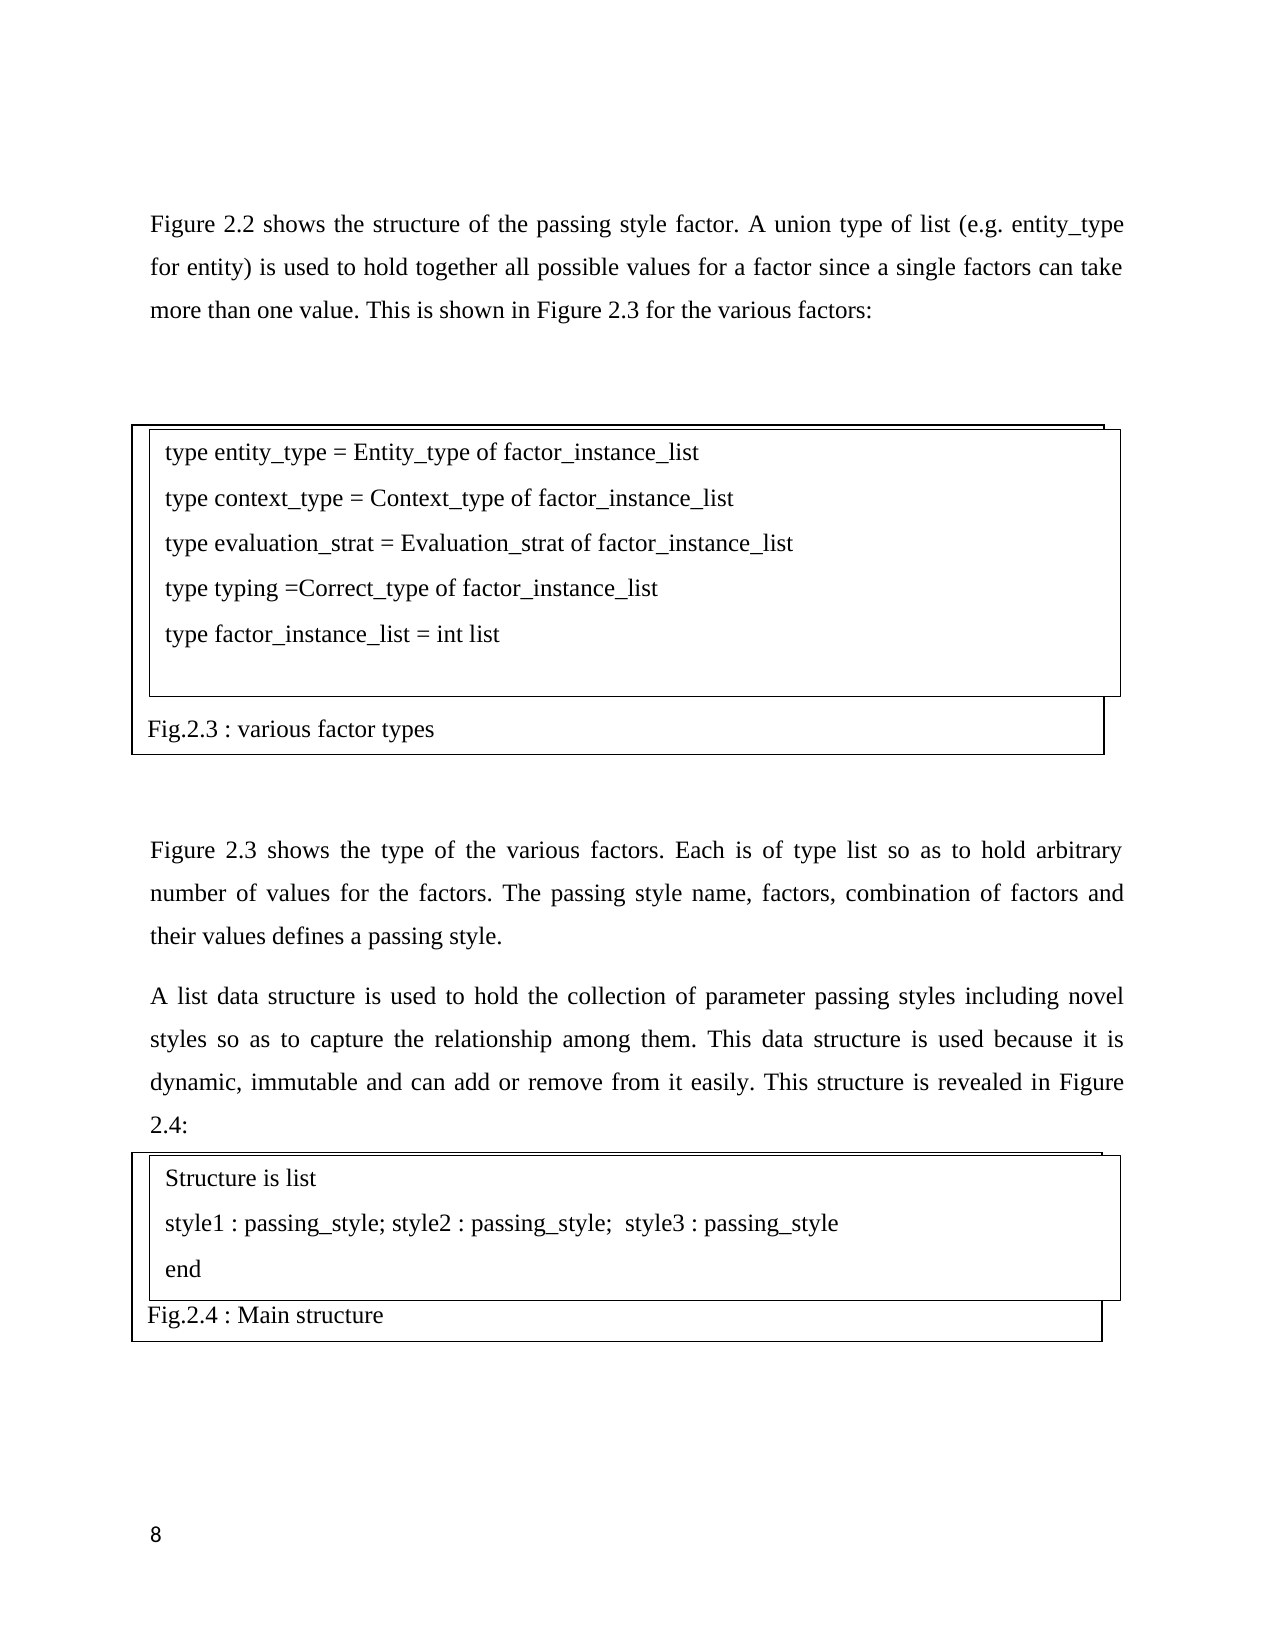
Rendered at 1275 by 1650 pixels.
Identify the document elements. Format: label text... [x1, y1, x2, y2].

text Figure 2.2 shows the structure of the passing style factor. A union type of list (e.g. entity_type for entity) is used to hold together all possible values for a factor since a single factors can take more than one value. This is shown in Figure 2.3 for the various factors: [150, 209, 1125, 324]
text A list data structure is used to hold the collection of parameter passing styles including novel styles so as to capture the relationship among them. This data structure is used because it is dynamic, immutable and can add or remove from it easily. This structure is revealed in Figure 2.4: [150, 981, 1125, 1139]
text Figure 2.3 shows the type of the various factors. Each is of type list so as to hold arbitrary number of values for the factors. The passing style name, factors, combination of factors and their values defines a passing style. [150, 835, 1125, 950]
